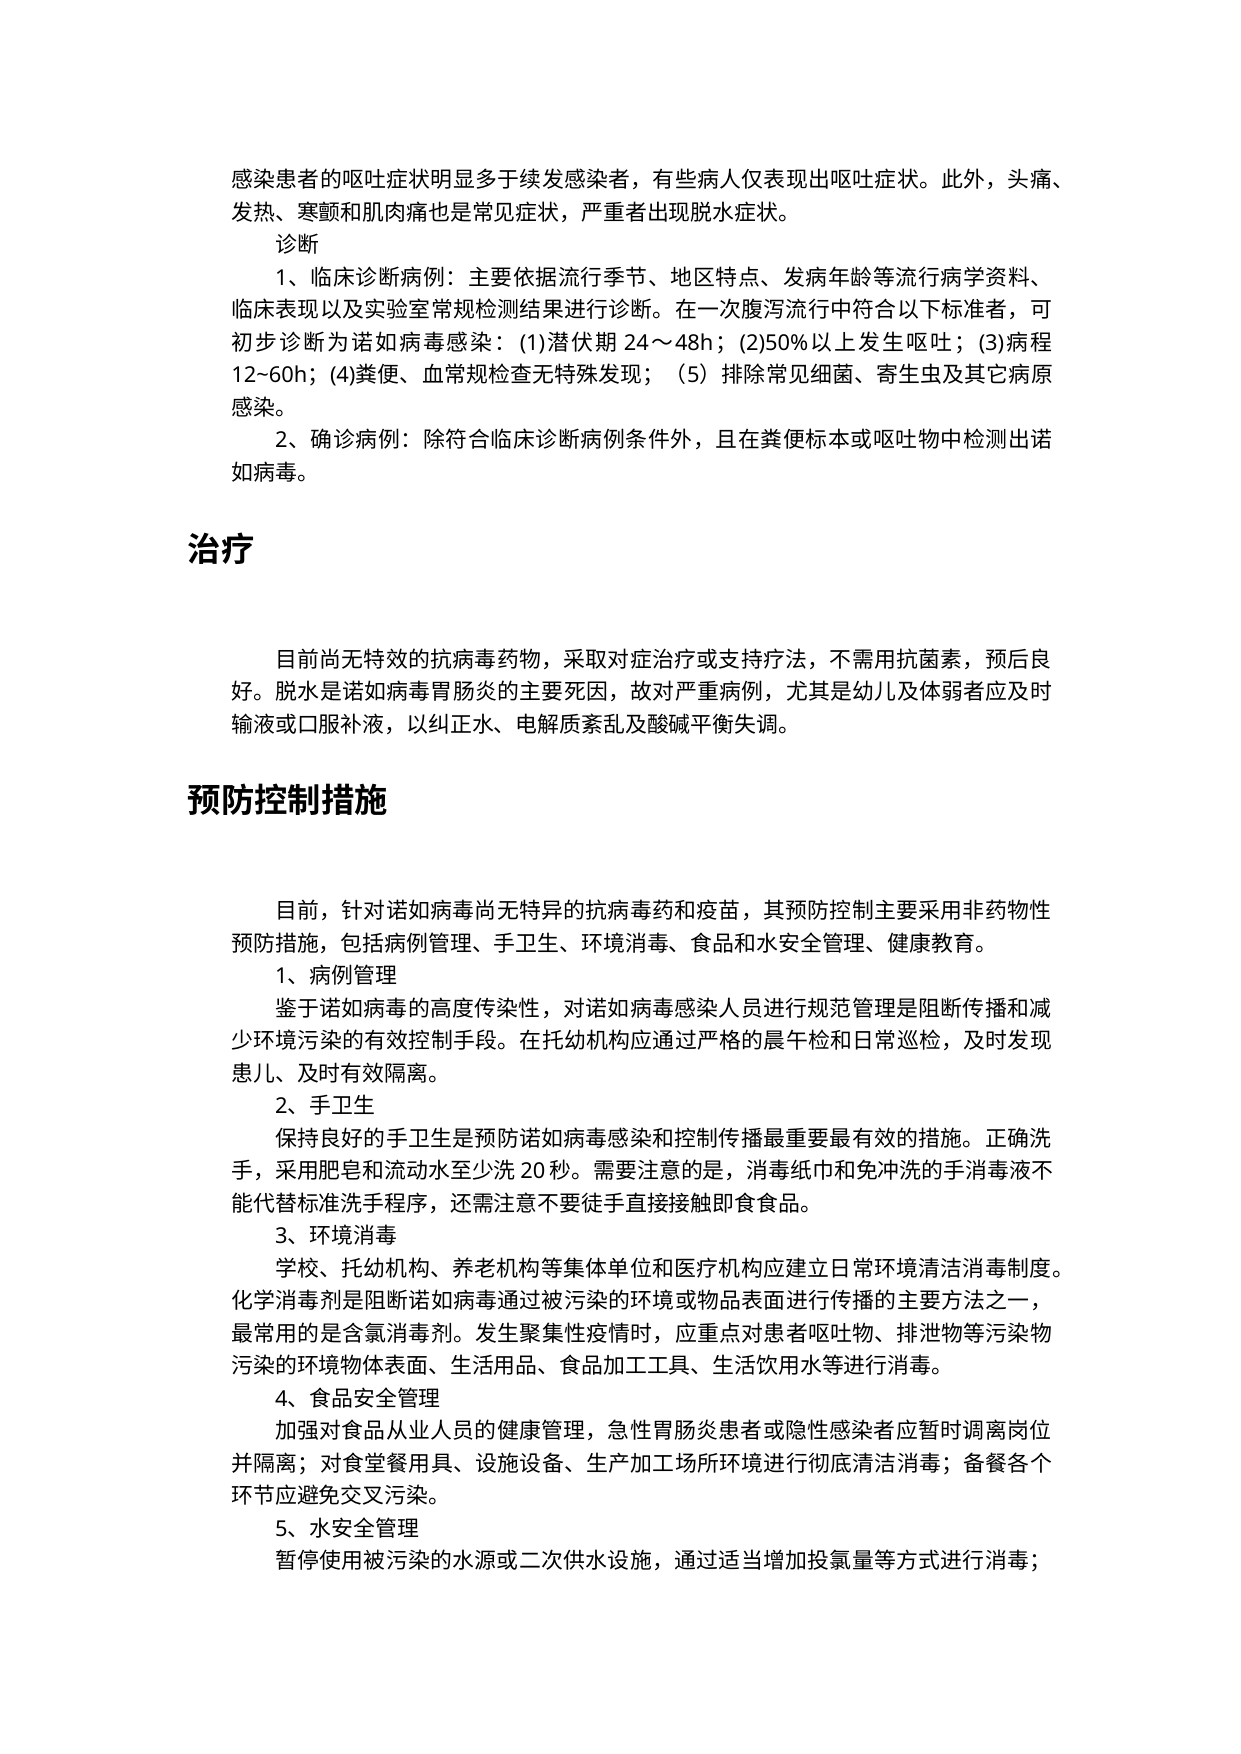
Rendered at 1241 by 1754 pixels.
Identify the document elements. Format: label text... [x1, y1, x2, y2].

text 目前尚无特效的抗病毒药物，采取对症治疗或支持疗法，不需用抗菌素，预后良好。脱水是诺如病毒胃肠炎的主要死因，故对严重病例，尤其是幼儿及体弱者应及时输液或口服补液，以纠正水、电解质紊乱及酸碱平衡失调。 [231, 641, 1053, 739]
text 目前，针对诺如病毒尚无特异的抗病毒药和疫苗，其预防控制主要采用非药物性预防措施，包括病例管理、手卫生、环境消毒、食品和水安全管理、健康教育。 [231, 893, 1053, 958]
text 学校、托幼机构、养老机构等集体单位和医疗机构应建立日常环境清洁消毒制度。化学消毒剂是阻断诺如病毒通过被污染的环境或物品表面进行传播的主要方法之一，最常用的是含氯消毒剂。发生聚集性疫情时，应重点对患者呕吐物、排泄物等污染物污染的环境物体表面、生活用品、食品加工工具、生活饮用水等进行消毒。 [231, 1251, 1053, 1381]
text 1、临床诊断病例：主要依据流行季节、地区特点、发病年龄等流行病学资料、临床表现以及实验室常规检测结果进行诊断。在一次腹泻流行中符合以下标准者，可初步诊断为诺如病毒感染：(1)潜伏期24～48h；(2)50%以上发生呕吐；(3)病程12~60h；(4)粪便、血常规检查无特殊发现；（5）排除常见细菌、寄生虫及其它病原感染。 [231, 259, 1053, 422]
text 5、水安全管理 [231, 1511, 1053, 1543]
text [231, 162, 1053, 227]
text 保持良好的手卫生是预防诺如病毒感染和控制传播最重要最有效的措施。正确洗手，采用肥皂和流动水至少洗20秒。需要注意的是，消毒纸巾和免冲洗的手消毒液不能代替标准洗手程序，还需注意不要徒手直接接触即食食品。 [231, 1121, 1053, 1218]
text 3、环境消毒 [231, 1218, 1053, 1251]
text 2、手卫生 [231, 1088, 1053, 1121]
subtitle 预防控制措施 [187, 766, 1053, 831]
text 2、确诊病例：除符合临床诊断病例条件外，且在粪便标本或呕吐物中检测出诺如病毒。 [231, 422, 1053, 487]
subtitle 治疗 [187, 514, 1053, 579]
text 4、食品安全管理 [231, 1381, 1053, 1413]
text 加强对食品从业人员的健康管理，急性胃肠炎患者或隐性感染者应暂时调离岗位并隔离；对食堂餐用具、设施设备、生产加工场所环境进行彻底清洁消毒；备餐各个环节应避免交叉污染。 [231, 1413, 1053, 1511]
text 鉴于诺如病毒的高度传染性，对诺如病毒感染人员进行规范管理是阻断传播和减少环境污染的有效控制手段。在托幼机构应通过严格的晨午检和日常巡检，及时发现患儿、及时有效隔离。 [231, 991, 1053, 1088]
text 1、病例管理 [231, 958, 1053, 991]
text 诊断 [231, 227, 1053, 259]
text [231, 1543, 1053, 1576]
